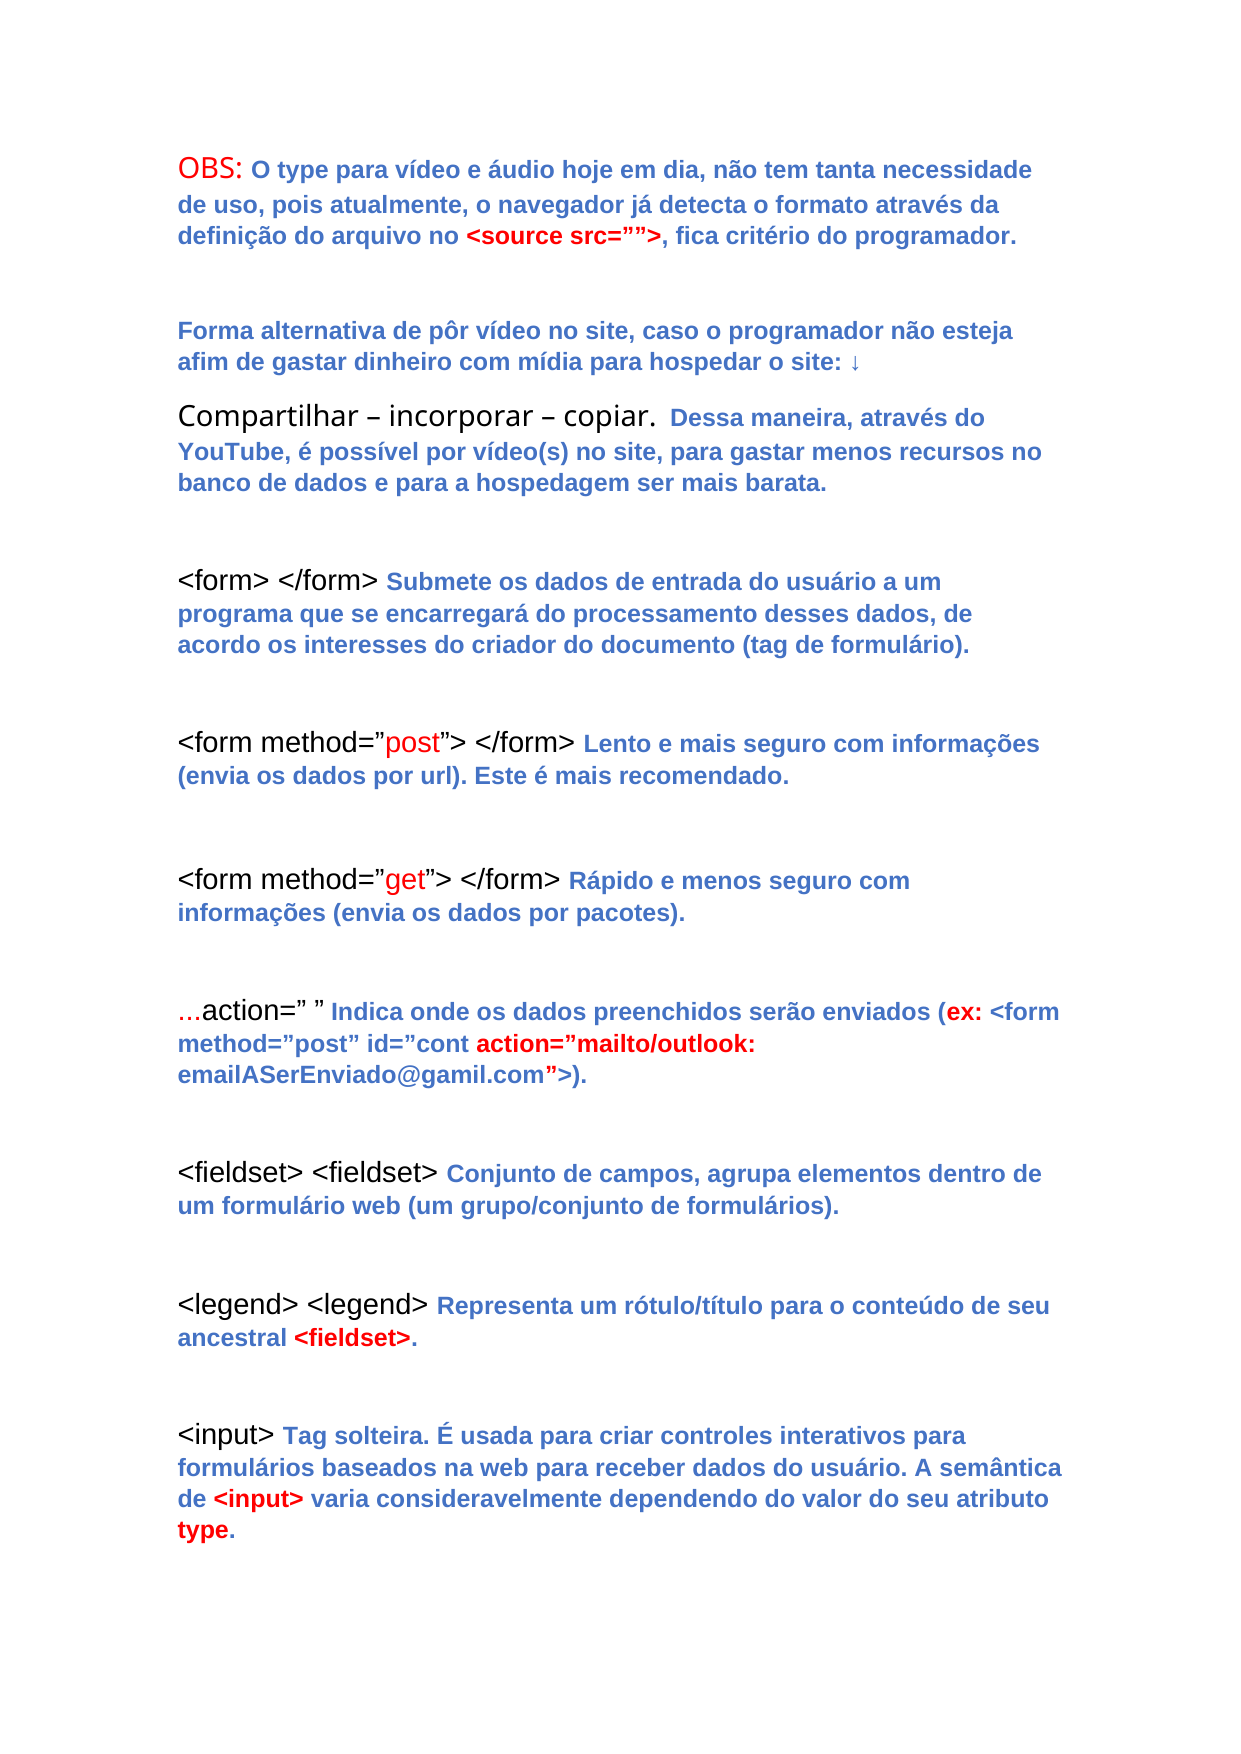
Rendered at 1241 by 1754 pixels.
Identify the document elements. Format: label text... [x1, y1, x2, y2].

text ...action=” ” Indica onde os dados preenchidos serão enviados (ex: <form method=”post” id=”cont action=”mailto/outlook: emailASerEnviado@gamil.com”>). [177, 993, 1063, 1089]
text <legend> <legend> Representa um rótulo/título para o conteúdo de seu ancestral <fieldset>. [177, 1287, 1063, 1351]
text <form> </form> Submete os dados de entrada do usuário a um programa que se encarregará do processamento desses dados, de acordo os interesses do criador do documento (tag de formulário). [177, 563, 1063, 659]
text <input> Tag solteira. É usada para criar controles interativos para formulários baseados na web para receber dados do usuário. A semântica de <input> varia consideravelmente dependendo do valor do seu atributo type. [177, 1417, 1063, 1544]
text Compartilhar – incorporar – copiar. Dessa maneira, através do YouTube, é possível por vídeo(s) no site, para gastar menos recursos no banco de dados e para a hospedagem ser mais barata. [177, 395, 1063, 497]
text Forma alternativa de pôr vídeo no site, caso o programador não esteja afim de gastar dinheiro com mídia para hospedar o site: ↓ [177, 316, 1063, 376]
text <fieldset> <fieldset> Conjunto de campos, agrupa elementos dentro de um formulário web (um grupo/conjunto de formulários). [177, 1155, 1063, 1220]
text <form method=”post”> </form> Lento e mais seguro com informações (envia os dados por url). Este é mais recomendado. [177, 726, 1063, 790]
text <form method=”get”> </form> Rápido e menos seguro com informações (envia os dados por pacotes). [177, 862, 1063, 926]
text OBS: O type para vídeo e áudio hoje em dia, não tem tanta necessidade de uso, pois atualmente, o navegador já detecta o formato através da definição do arquivo no <source src=””>, fica critério do programador. [177, 148, 1063, 249]
